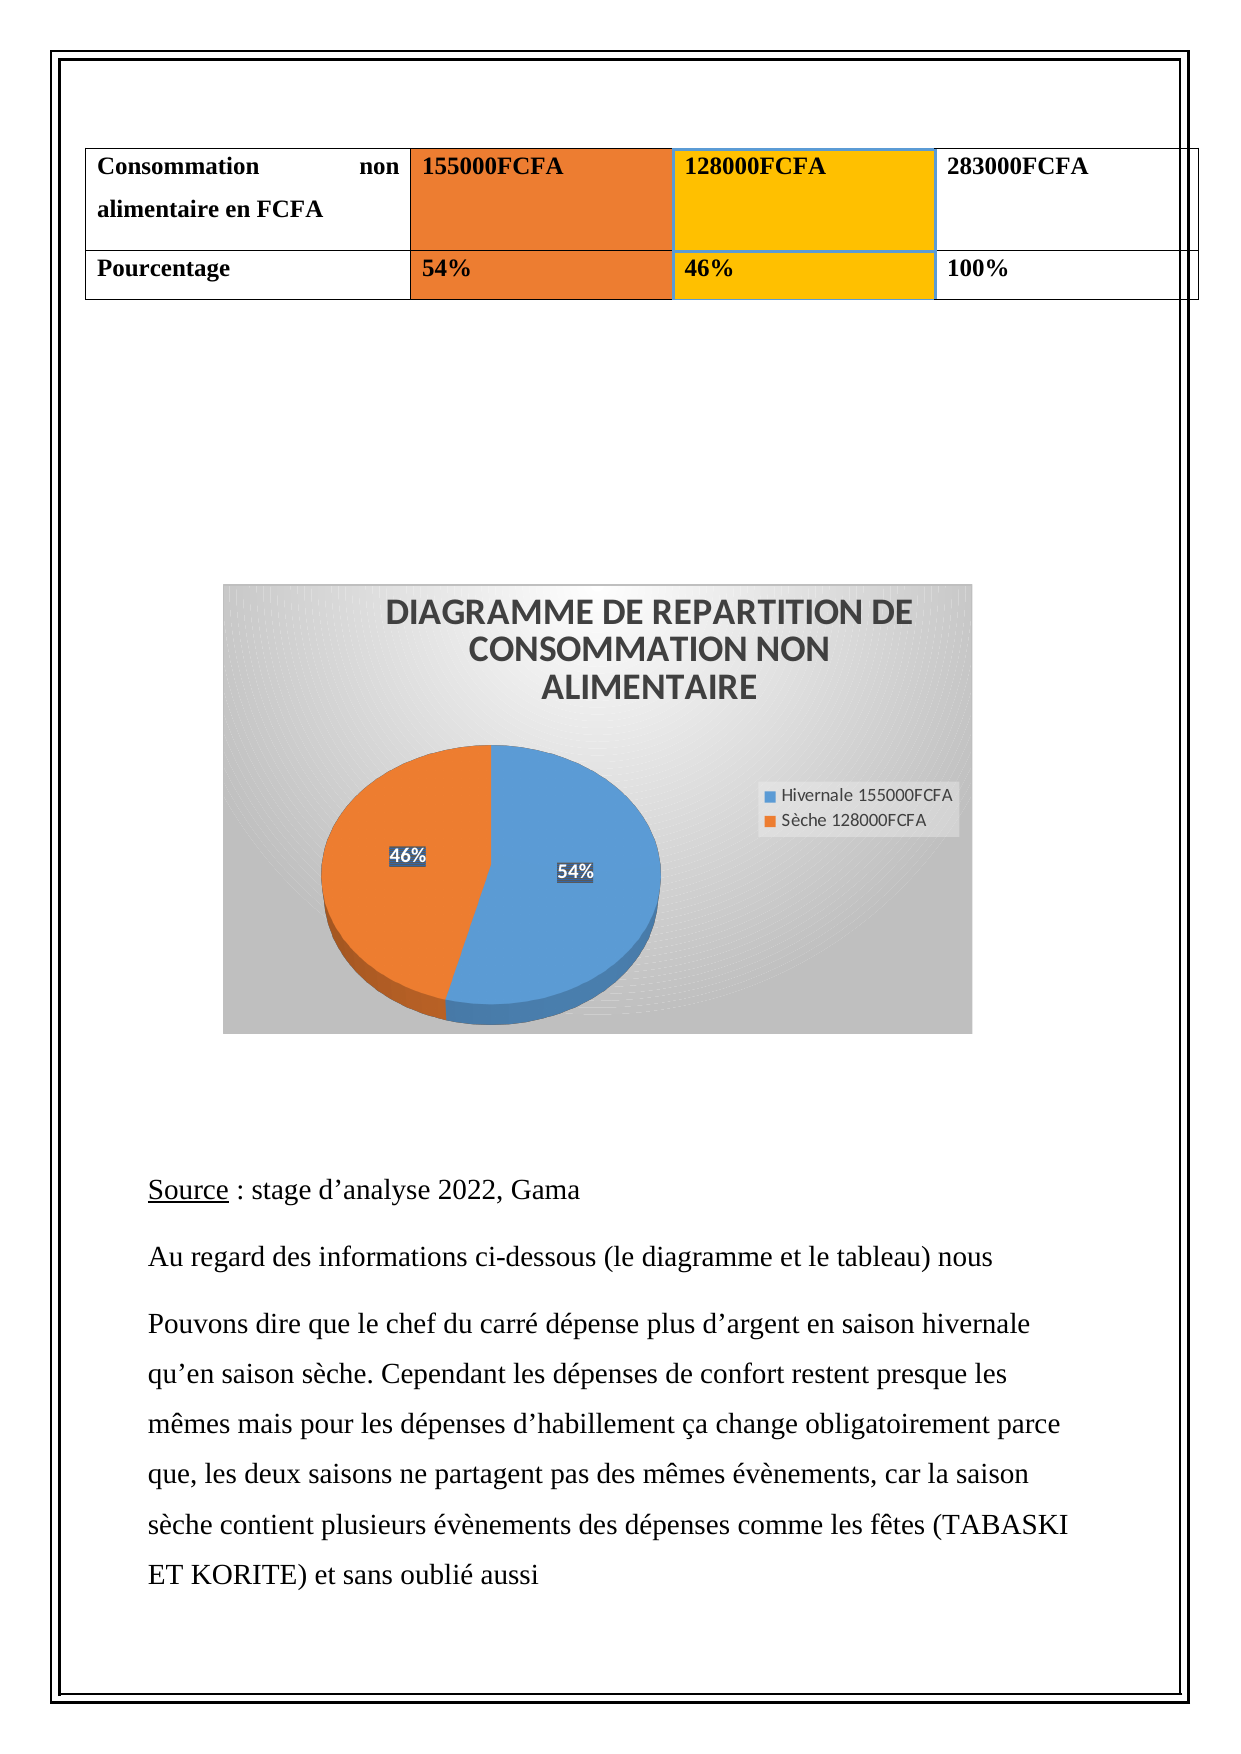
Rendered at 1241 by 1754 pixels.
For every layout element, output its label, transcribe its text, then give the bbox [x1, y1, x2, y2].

table_cell Consommation non alimentaire en FCFA [86, 149, 410, 250]
table_cell Pourcentage [86, 251, 410, 299]
table_cell 155000FCFA [411, 149, 672, 250]
text Pouvons dire que le chef du carré dépense plus d’argent en saison hivernale qu’en saison sèche. Cependant les dépenses de confort restent presque les mêmes mais pour les dépenses d’habillement ça change obligatoirement parce que, les deux saisons ne partagent pas des mêmes évènements, car la saison sèche contient plusieurs évènements des dépenses comme les fêtes (TABASKI ET KORITE) et sans oublié aussi [148, 1306, 1093, 1591]
table_cell 100% [937, 251, 1179, 299]
text Au regard des informations ci-dessous (le diagramme et le tableau) nous [148, 1239, 1093, 1272]
table_cell 128000FCFA [675, 151, 934, 250]
table_cell 46% [675, 253, 934, 299]
table_cell 54% [411, 251, 672, 299]
text Source : stage d’analyse 2022, Gama [148, 1172, 1093, 1205]
table_cell 283000FCFA [937, 149, 1179, 250]
